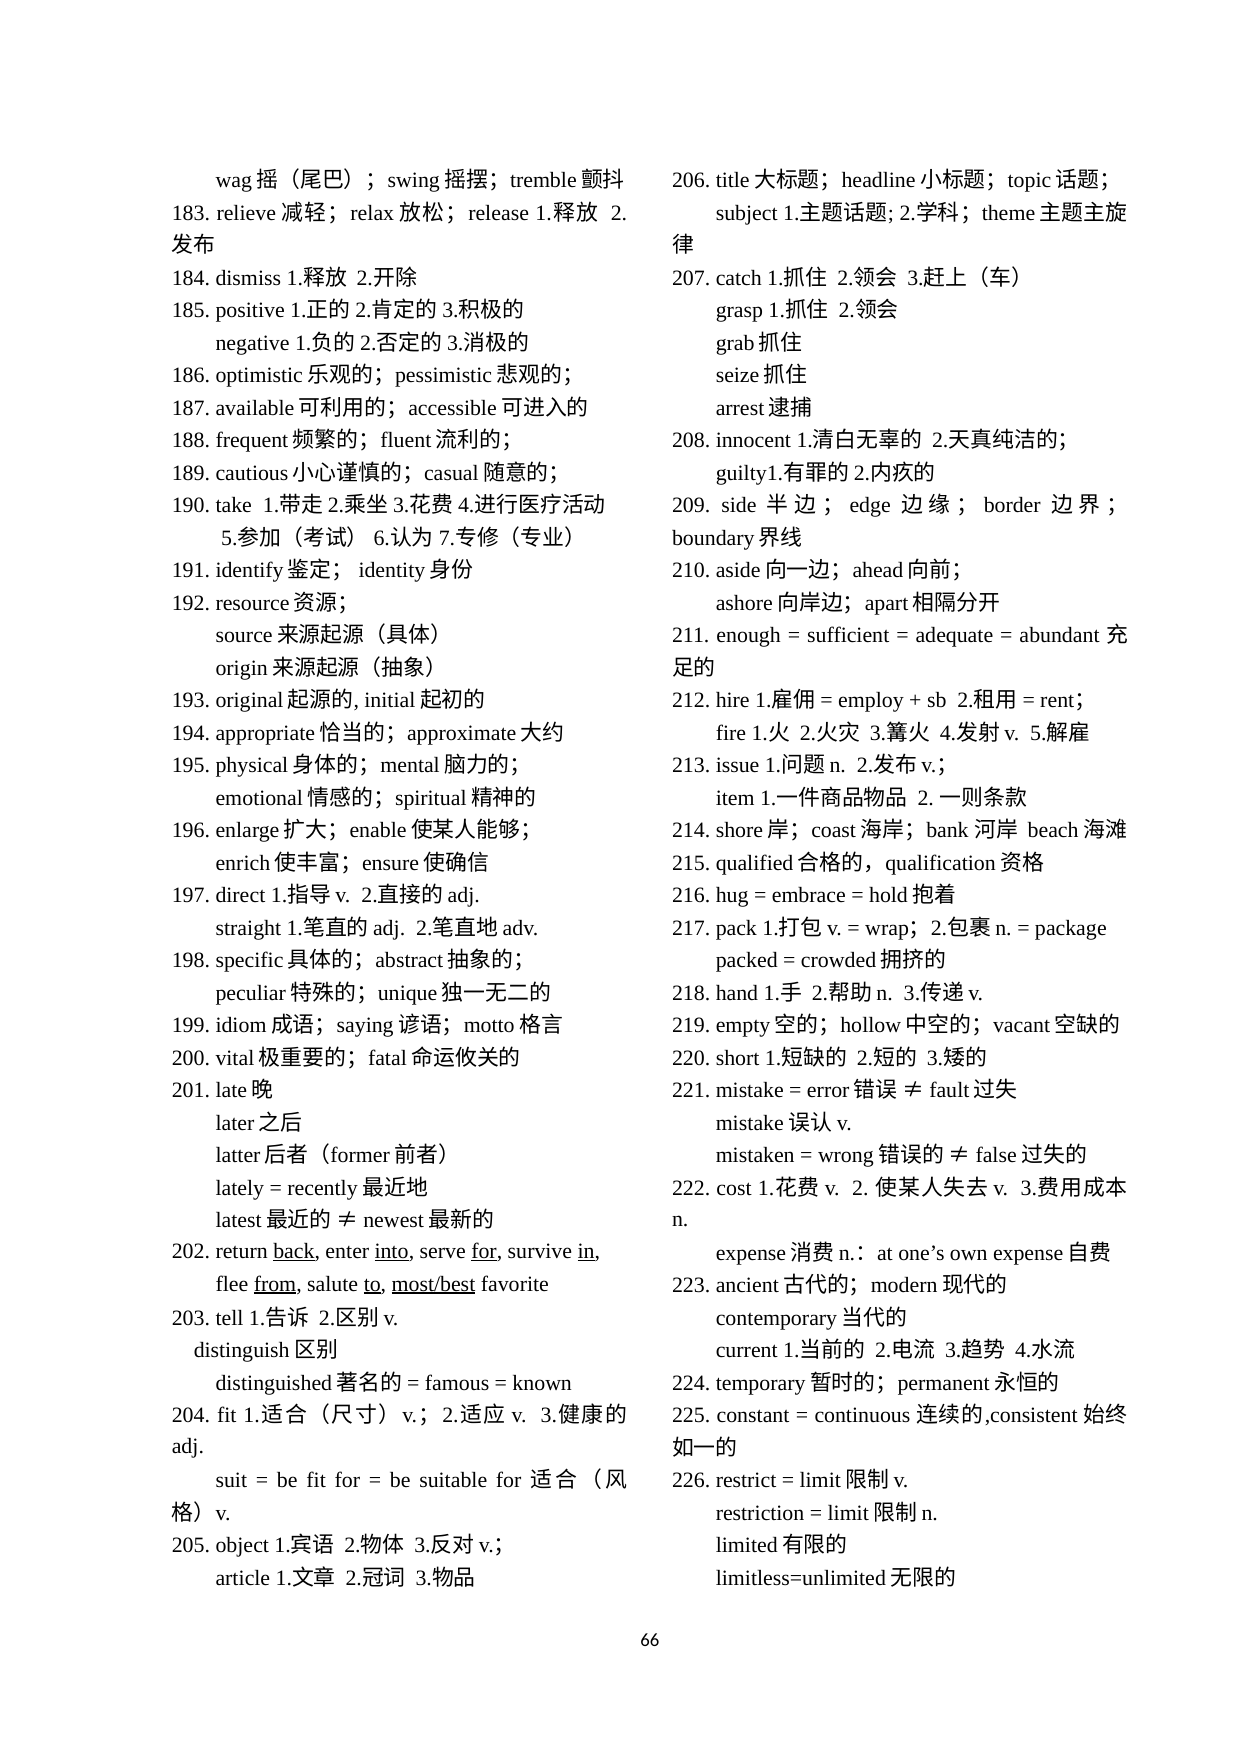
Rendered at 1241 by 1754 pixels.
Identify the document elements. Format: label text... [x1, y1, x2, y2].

text 211. enough = sufficient = adequate = abundant充足的 [672, 617, 1128, 682]
text 190. take 1.带走 2.乘坐 3.花费 4.进行医疗活动 [172, 487, 627, 519]
text 206. title大标题；headline小标题；topic话题； [672, 162, 1128, 194]
text current 1.当前的 2.电流 3.趋势 4.水流 [672, 1332, 1128, 1364]
text 199. idiom成语；saying谚语；motto格言 [172, 1007, 627, 1039]
text 220. short 1.短缺的 2.短的 3.矮的 [672, 1039, 1128, 1072]
text 188. frequent频繁的；fluent流利的； [172, 422, 627, 454]
text emotional情感的；spiritual精神的 [172, 779, 627, 812]
text suit = be fit for = be suitable for适合（风格）v. [172, 1462, 627, 1527]
text 223. ancient古代的；modern现代的 [672, 1267, 1128, 1299]
text 216. hug = embrace = hold抱着 [672, 877, 1128, 909]
text article 1.文章 2.冠词 3.物品 [172, 1559, 627, 1592]
text 202. return back, enter into, serve for, survive in, [172, 1234, 627, 1267]
text fire 1.火 2.火灾 3.篝火 4.发射v. 5.解雇 [672, 714, 1128, 747]
text 219. empty空的；hollow中空的；vacant空缺的 [672, 1007, 1128, 1039]
text 204. fit 1.适合（尺寸）v.；2.适应v. 3.健康的adj. [172, 1397, 627, 1462]
text later之后 [172, 1104, 627, 1137]
text 201. late晚 [172, 1072, 627, 1104]
text 196. enlarge扩大；enable使某人能够； [172, 812, 627, 844]
text subject 1.主题话题; 2.学科；theme主题主旋律 [672, 194, 1128, 259]
text contemporary当代的 [672, 1299, 1128, 1332]
text 5.参加（考试） 6.认为 7.专修（专业） [172, 519, 627, 552]
text 209. side半边；edge边缘；border边界；boundary界线 [672, 487, 1128, 552]
text 205. object 1.宾语 2.物体 3.反对v.； [172, 1527, 627, 1559]
text latter后者（former前者） [172, 1137, 627, 1169]
text 207. catch 1.抓住 2.领会 3.赶上（车） [672, 259, 1128, 292]
text 192. resource资源； [172, 584, 627, 617]
text negative 1.负的 2.否定的 3.消极的 [172, 324, 627, 357]
text source来源起源（具体） [172, 617, 627, 649]
text mistake误认 v. [672, 1104, 1128, 1137]
text straight 1.笔直的adj. 2.笔直地adv. [172, 909, 627, 942]
text 225. constant = continuous连续的,consistent始终如一的 [672, 1397, 1128, 1462]
text 191. identify鉴定； identity身份 [172, 552, 627, 584]
text 215. qualified合格的，qualification资格 [672, 844, 1128, 877]
text 193. original起源的, initial起初的 [172, 682, 627, 714]
text packed = crowded拥挤的 [672, 942, 1128, 974]
text wag摇（尾巴）；swing摇摆；tremble颤抖 [172, 162, 627, 194]
text grab抓住 [672, 324, 1128, 357]
text 186. optimistic乐观的；pessimistic悲观的； [172, 357, 627, 389]
text 194. appropriate恰当的；approximate大约 [172, 714, 627, 747]
text 217. pack 1.打包v. = wrap；2.包裹n. = package [672, 909, 1128, 942]
text 187. available可利用的；accessible可进入的 [172, 389, 627, 422]
text 222. cost 1.花费v. 2. 使某人失去v. 3.费用成本n. [672, 1169, 1128, 1234]
text 200. vital极重要的；fatal命运攸关的 [172, 1039, 627, 1072]
text 213. issue 1.问题n. 2.发布v.； [672, 747, 1128, 779]
text distinguish区别 [172, 1332, 627, 1364]
text 195. physical身体的；mental脑力的； [172, 747, 627, 779]
text arrest逮捕 [672, 389, 1128, 422]
text limited有限的 [672, 1527, 1128, 1559]
text 210. aside向一边；ahead向前； [672, 552, 1128, 584]
text grasp 1.抓住 2.领会 [672, 292, 1128, 324]
text 221. mistake = error错误 ≠ fault过失 [672, 1072, 1128, 1104]
text 189. cautious小心谨慎的；casual随意的； [172, 454, 627, 487]
text mistaken = wrong错误的 ≠ false过失的 [672, 1137, 1128, 1169]
text 224. temporary暂时的；permanent永恒的 [672, 1364, 1128, 1397]
text 208. innocent 1.清白无辜的 2.天真纯洁的； [672, 422, 1128, 454]
text 197. direct 1.指导v. 2.直接的adj. [172, 877, 627, 909]
text 185. positive 1.正的 2.肯定的 3.积极的 [172, 292, 627, 324]
text 183. relieve减轻；relax放松；release 1.释放 2.发布 [172, 194, 627, 259]
text flee from, salute to, most/best favorite [172, 1267, 627, 1299]
text 214. shore岸；coast海岸；bank 河岸 beach海滩 [672, 812, 1128, 844]
text distinguished著名的 = famous = known [172, 1364, 627, 1397]
text 203. tell 1.告诉 2.区别v. [172, 1299, 627, 1332]
text guilty1.有罪的 2.内疚的 [672, 454, 1128, 487]
text 184. dismiss 1.释放 2.开除 [172, 259, 627, 292]
text peculiar特殊的；unique独一无二的 [172, 974, 627, 1007]
text 198. specific具体的；abstract抽象的； [172, 942, 627, 974]
text lately = recently最近地 [172, 1169, 627, 1202]
text enrich使丰富；ensure使确信 [172, 844, 627, 877]
text restriction = limit限制n. [672, 1494, 1128, 1527]
text 218. hand 1.手 2.帮助n. 3.传递v. [672, 974, 1128, 1007]
text seize抓住 [672, 357, 1128, 389]
text ashore向岸边；apart相隔分开 [672, 584, 1128, 617]
text limitless=unlimited无限的 [672, 1559, 1128, 1592]
text 212. hire 1.雇佣 = employ + sb 2.租用 = rent； [672, 682, 1128, 714]
text origin来源起源（抽象） [172, 649, 627, 682]
text latest最近的 ≠ newest最新的 [172, 1202, 627, 1234]
text expense消费n.：at one’s own expense自费 [672, 1234, 1128, 1267]
text item 1.一件商品物品 2. 一则条款 [672, 779, 1128, 812]
text 226. restrict = limit限制v. [672, 1462, 1128, 1494]
